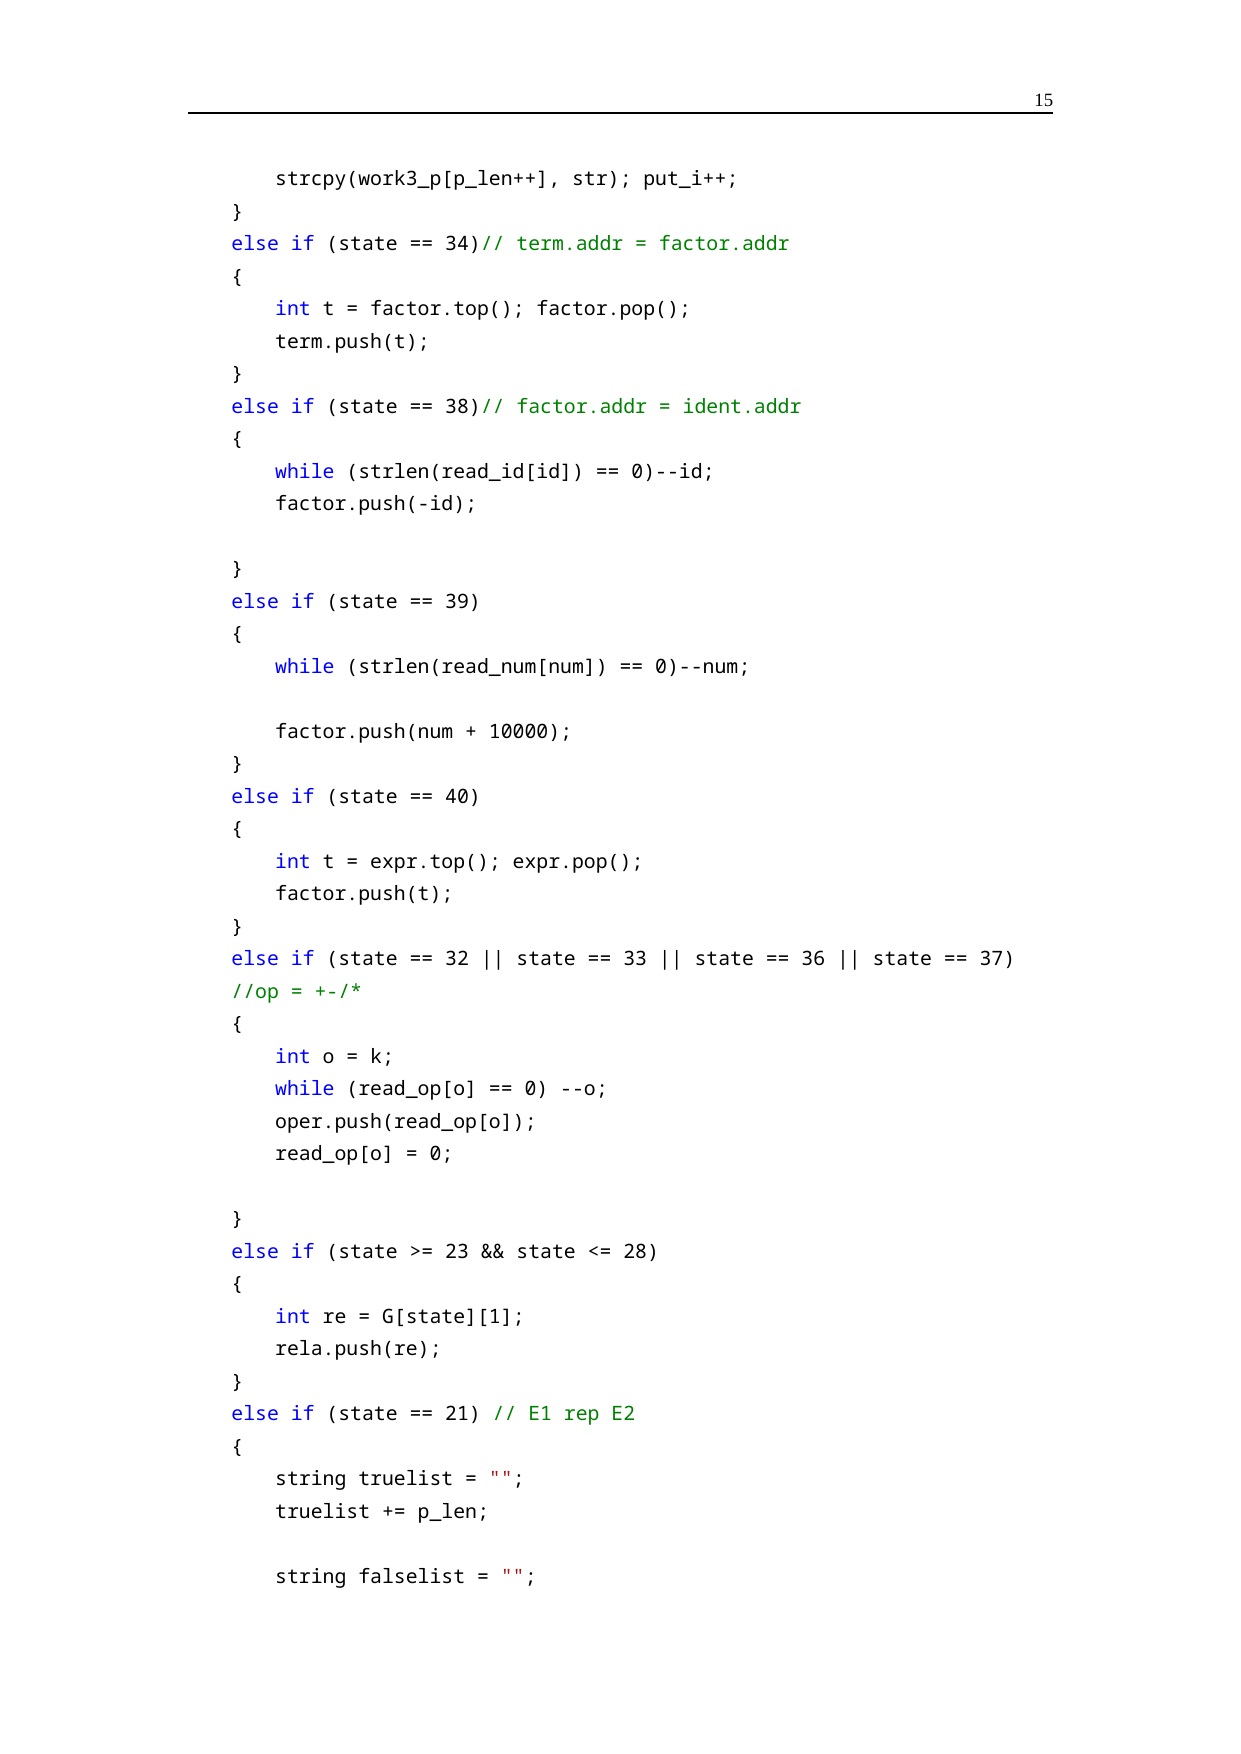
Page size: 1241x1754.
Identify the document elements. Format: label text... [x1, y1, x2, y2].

text } [187, 1202, 1053, 1234]
text else if (state == 21) // E1 rep E2 [187, 1397, 1053, 1429]
text int t = expr.top(); expr.pop(); [187, 844, 1053, 877]
text while (strlen(read_id[id]) == 0)--id; [187, 454, 1053, 487]
text while (read_op[o] == 0) --o; [187, 1072, 1053, 1104]
text string falselist = ""; [187, 1559, 1053, 1592]
text truelist += p_len; [187, 1494, 1053, 1527]
text } [187, 194, 1053, 227]
text { [187, 1429, 1053, 1462]
text else if (state == 38)// factor.addr = ident.addr [187, 389, 1053, 422]
text term.push(t); [187, 324, 1053, 357]
text { [187, 1267, 1053, 1299]
text { [187, 617, 1053, 649]
text { [187, 422, 1053, 454]
text { [187, 259, 1053, 292]
text rela.push(re); [187, 1332, 1053, 1364]
text factor.push(t); [187, 877, 1053, 909]
text factor.push(-id); [187, 487, 1053, 519]
text else if (state >= 23 && state <= 28) [187, 1234, 1053, 1267]
text int o = k; [187, 1039, 1053, 1072]
text else if (state == 32 || state == 33 || state == 36 || state == 37) //op = +-/* [187, 942, 1053, 1007]
text { [187, 812, 1053, 844]
text } [187, 357, 1053, 389]
text oper.push(read_op[o]); [187, 1104, 1053, 1137]
text read_op[o] = 0; [187, 1137, 1053, 1169]
text } [187, 1364, 1053, 1397]
text while (strlen(read_num[num]) == 0)--num; [187, 649, 1053, 682]
text factor.push(num + 10000); [187, 714, 1053, 747]
text string truelist = ""; [187, 1462, 1053, 1494]
text } [187, 747, 1053, 779]
text int re = G[state][1]; [187, 1299, 1053, 1332]
text strcpy(work3_p[p_len++], str); put_i++; [187, 162, 1053, 194]
text int t = factor.top(); factor.pop(); [187, 292, 1053, 324]
text } [187, 909, 1053, 942]
text } [187, 552, 1053, 584]
text { [187, 1007, 1053, 1039]
text else if (state == 34)// term.addr = factor.addr [187, 227, 1053, 259]
text else if (state == 40) [187, 779, 1053, 812]
text else if (state == 39) [187, 584, 1053, 617]
